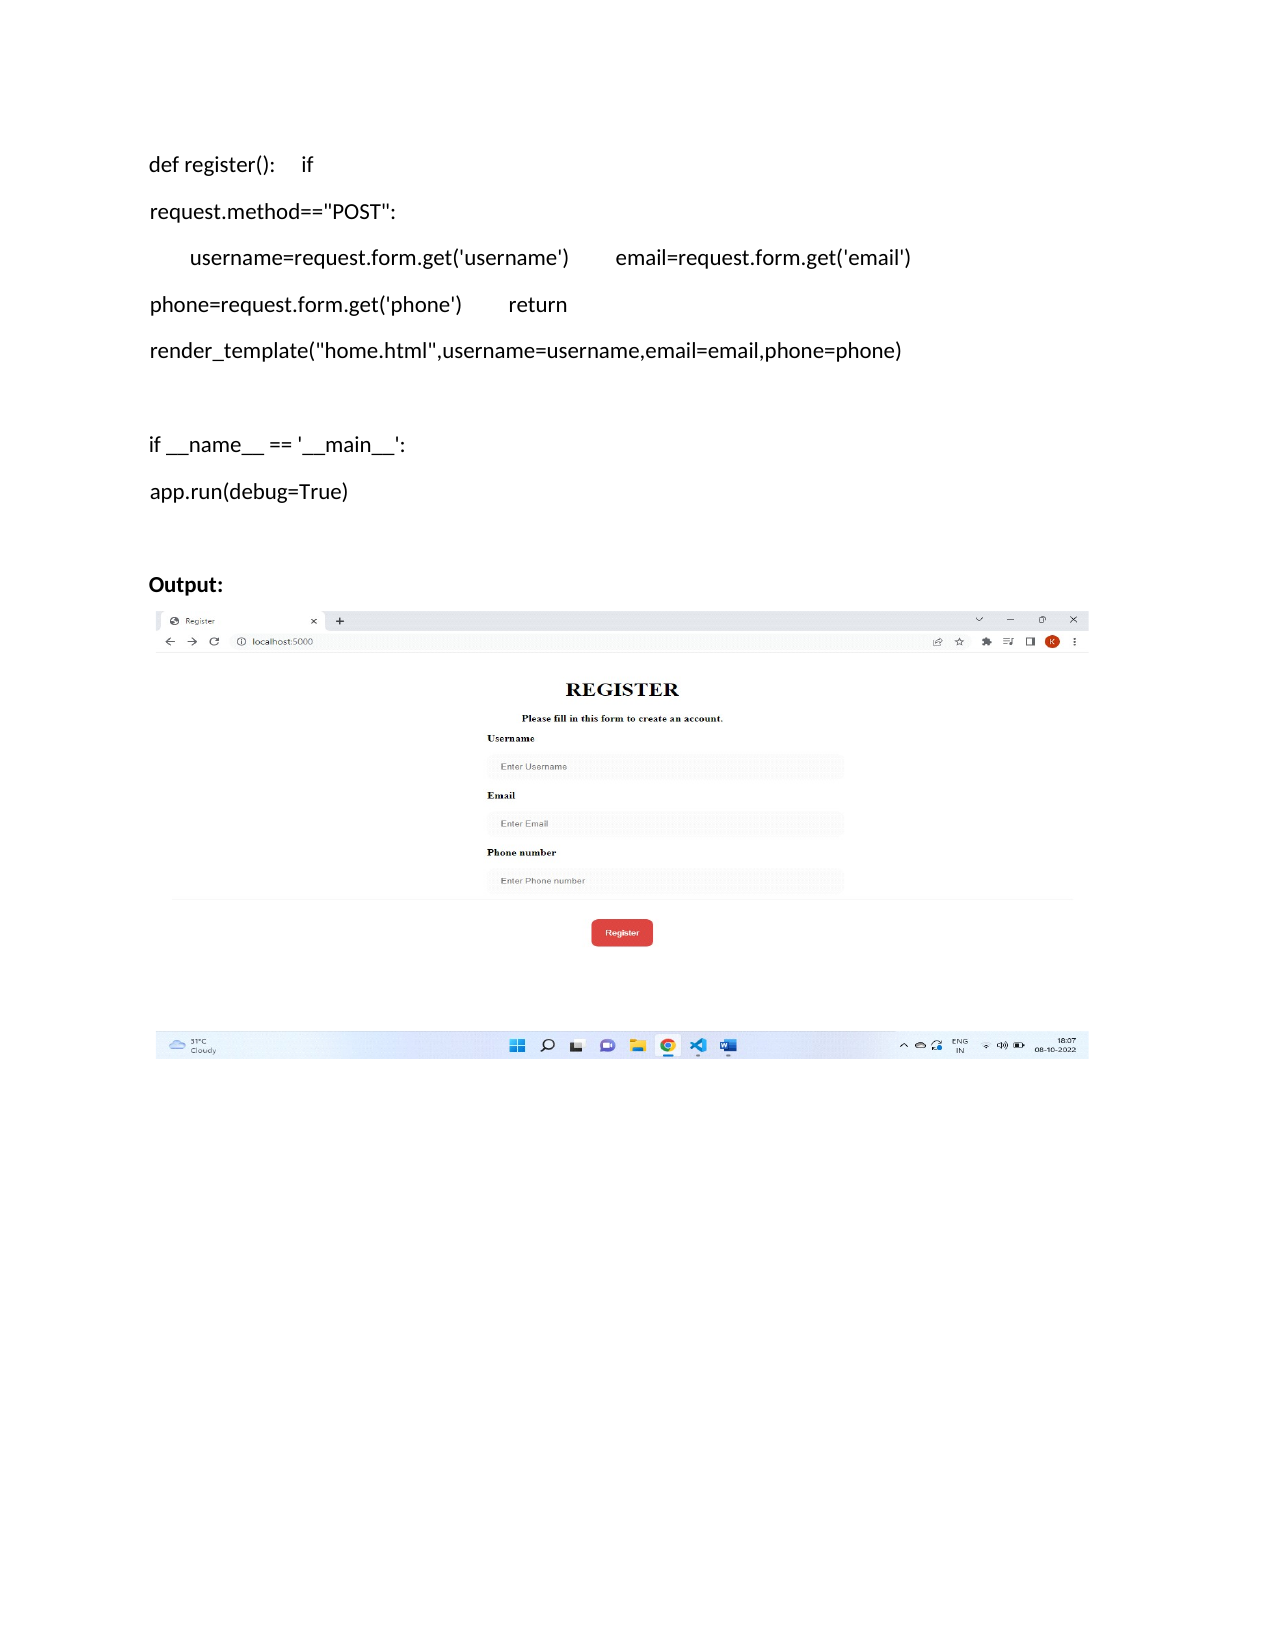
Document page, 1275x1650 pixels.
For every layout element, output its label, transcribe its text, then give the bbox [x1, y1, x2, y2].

text if __name__ == '__main__': app.run(debug=True) [148, 430, 613, 505]
picture [155, 611, 1089, 1059]
text username=request.form.get('username') email=request.form.get('email') phone=request.form.get('phone') return render_template("home.html",username=username,email=email,phone=phone) [148, 243, 1010, 364]
text def register(): if request.method=="POST": [148, 150, 434, 225]
text Output: [148, 570, 327, 598]
